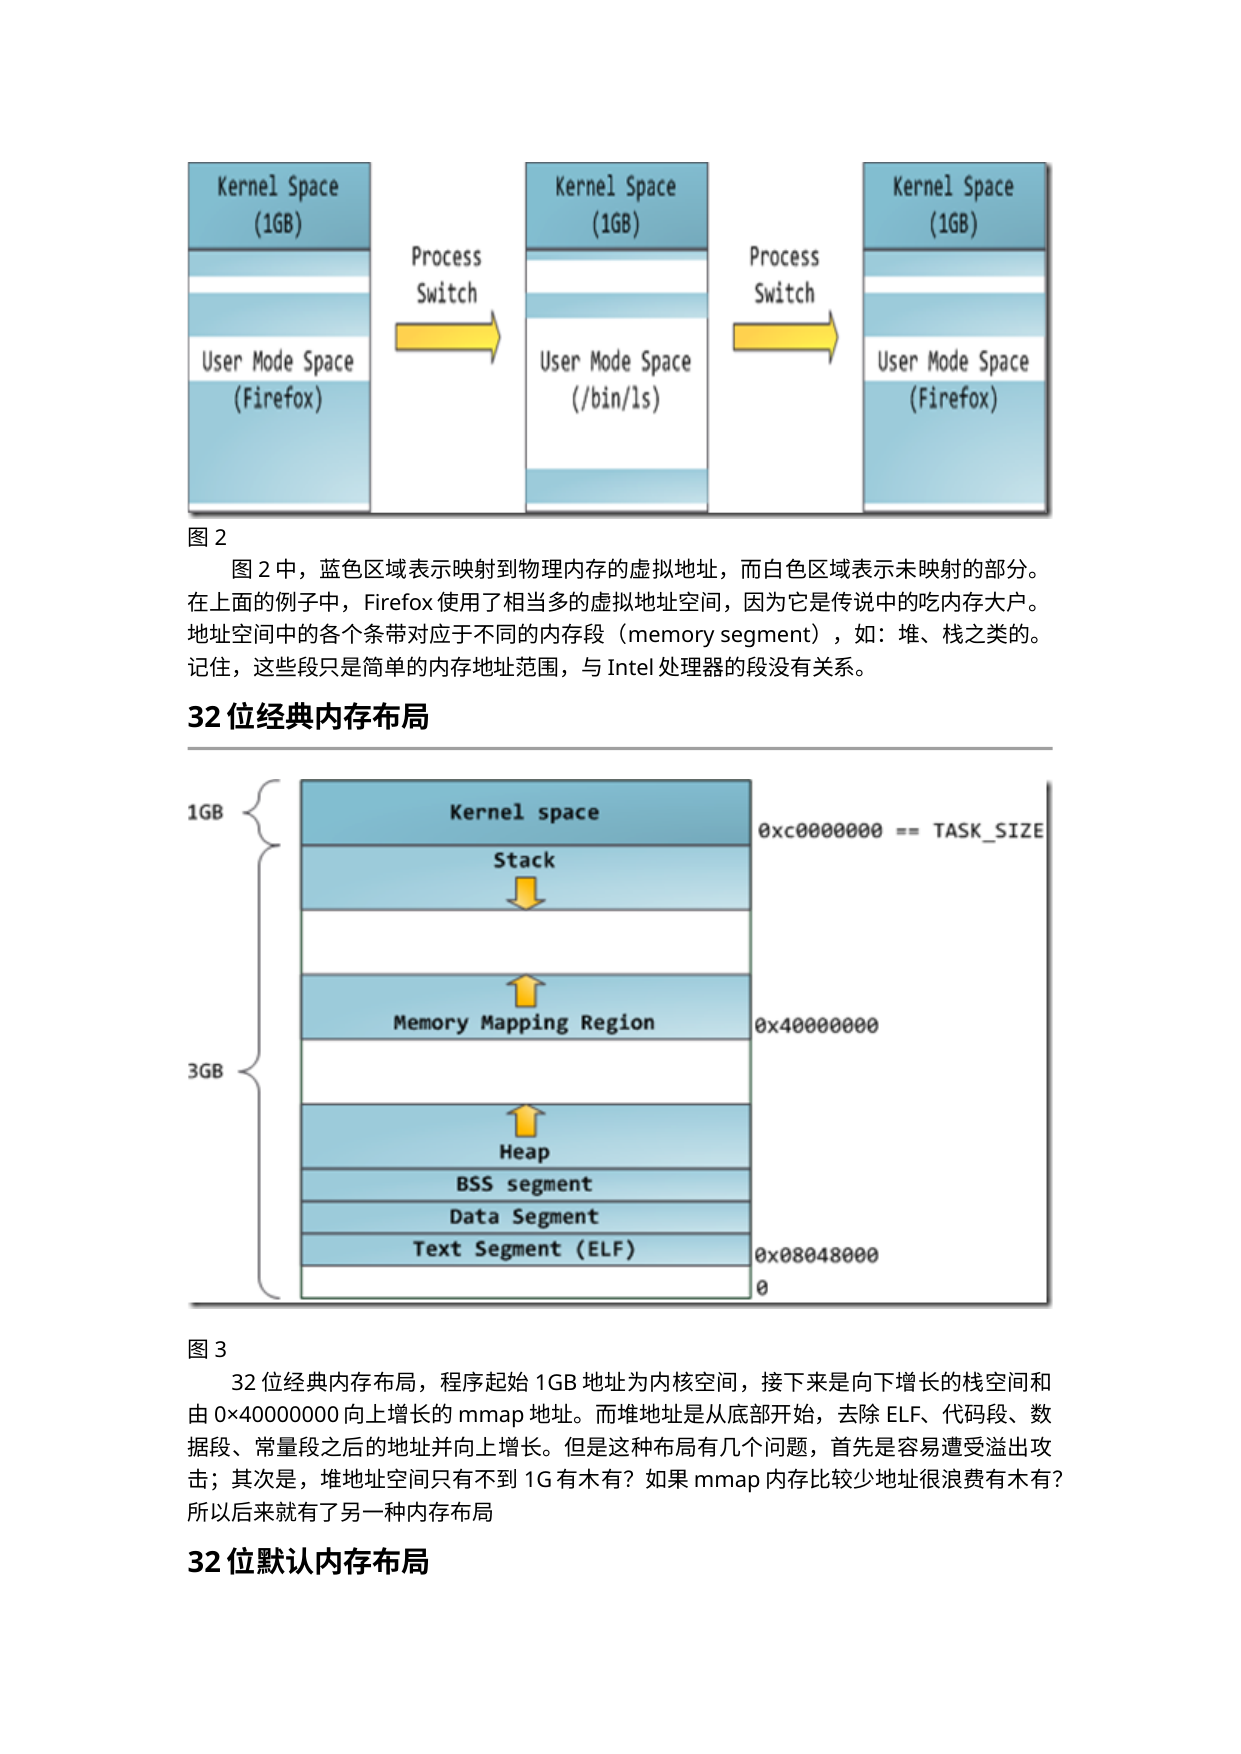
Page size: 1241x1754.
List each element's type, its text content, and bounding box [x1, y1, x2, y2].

text 图2中，蓝色区域表示映射到物理内存的虚拟地址，而白色区域表示未映射的部分。在上面的例子中，Firefox使用了相当多的虚拟地址空间，因为它是传说中的吃内存大户。地址空间中的各个条带对应于不同的内存段（memory segment），如：堆、栈之类的。记住，这些段只是简单的内存地址范围，与Intel处理器的段没有关系。 [187, 552, 1053, 682]
picture [187, 162, 1053, 519]
text 32位默认内存布局 [187, 1527, 1053, 1592]
text 32位经典内存布局 [187, 682, 1053, 746]
text 图 2 [187, 519, 1053, 552]
text 图 3 [187, 1332, 1053, 1364]
text 32位经典内存布局，程序起始1GB地址为内核空间，接下来是向下增长的栈空间和由0×40000000向上增长的mmap地址。而堆地址是从底部开始，去除ELF、代码段、数据段、常量段之后的地址并向上增长。但是这种布局有几个问题，首先是容易遭受溢出攻击；其次是，堆地址空间只有不到1G有木有？如果mmap内存比较少地址很浪费有木有？所以后来就有了另一种内存布局 [187, 1364, 1053, 1527]
picture [187, 779, 1053, 1309]
